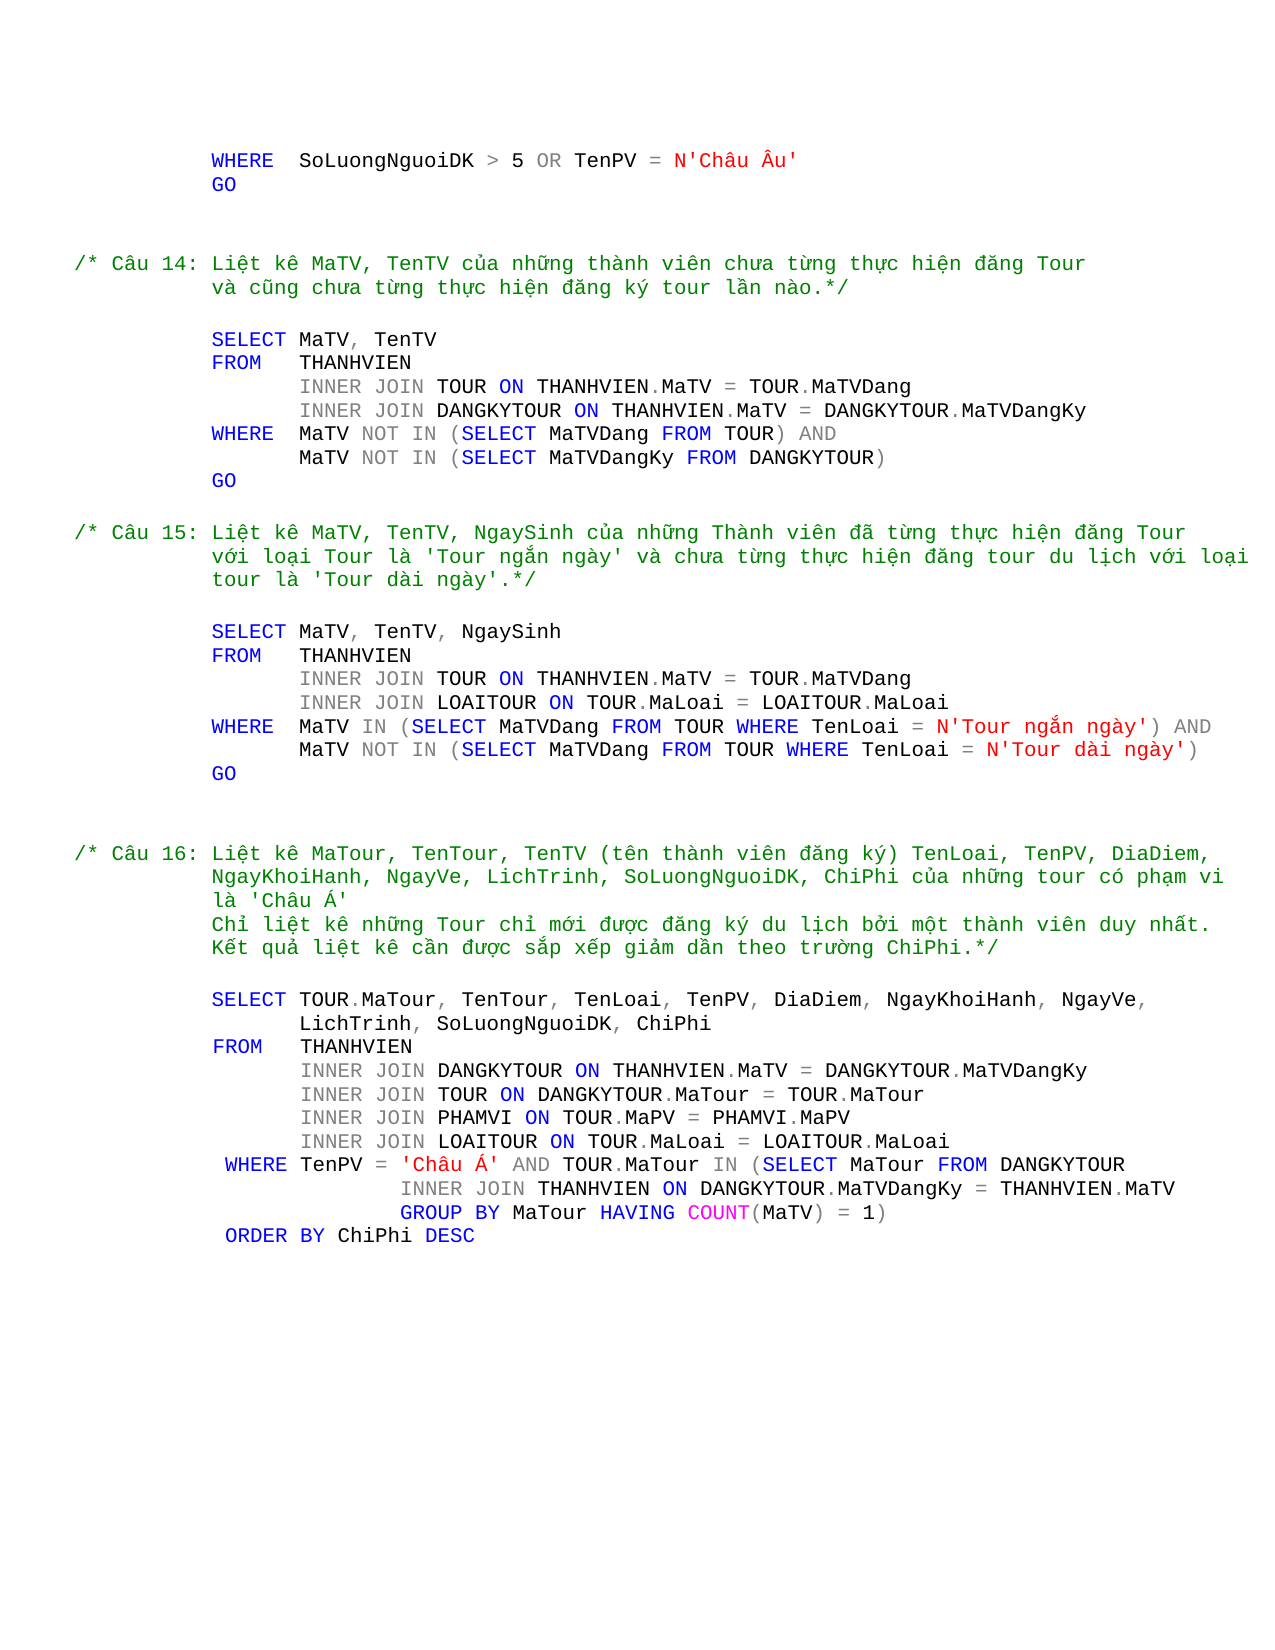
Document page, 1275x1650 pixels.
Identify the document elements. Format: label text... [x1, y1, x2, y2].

text Kết quả liệt kê cần được sắp xếp giảm dần theo trường ChiPhi.*/ [61, 937, 1255, 961]
text FROM THANHVIEN [61, 645, 1255, 668]
text INNER JOIN LOAITOUR ON TOUR.MaLoai = LOAITOUR.MaLoai [61, 692, 1255, 716]
text WHERE SoLuongNguoiDK > 5 OR TenPV = N'Châu Âu' [61, 150, 1255, 174]
text INNER JOIN TOUR ON DANGKYTOUR.MaTour = TOUR.MaTour [61, 1083, 1255, 1107]
text INNER JOIN DANGKYTOUR ON THANHVIEN.MaTV = DANGKYTOUR.MaTVDangKy [61, 399, 1255, 423]
text INNER JOIN TOUR ON THANHVIEN.MaTV = TOUR.MaTVDang [61, 376, 1255, 399]
text FROM THANHVIEN [61, 352, 1255, 376]
text /* Câu 16: Liệt kê MaTour, TenTour, TenTV (tên thành viên đăng ký) TenLoai, TenPV, DiaDiem, [61, 843, 1255, 866]
text INNER JOIN PHAMVI ON TOUR.MaPV = PHAMVI.MaPV [61, 1107, 1255, 1131]
text FROM THANHVIEN [61, 1036, 1255, 1060]
text SELECT TOUR.MaTour, TenTour, TenLoai, TenPV, DiaDiem, NgayKhoiHanh, NgayVe, [61, 989, 1255, 1013]
text với loại Tour là 'Tour ngắn ngày' và chưa từng thực hiện đăng tour du lịch với loại [61, 546, 1255, 569]
text NgayKhoiHanh, NgayVe, LichTrinh, SoLuongNguoiDK, ChiPhi của những tour có phạm vi [61, 866, 1255, 890]
text ORDER BY ChiPhi DESC [61, 1225, 1255, 1249]
text GROUP BY MaTour HAVING COUNT(MaTV) = 1) [61, 1202, 1255, 1225]
text MaTV NOT IN (SELECT MaTVDang FROM TOUR WHERE TenLoai = N'Tour dài ngày') [61, 739, 1255, 763]
text WHERE TenPV = 'Châu Á' AND TOUR.MaTour IN (SELECT MaTour FROM DANGKYTOUR [61, 1154, 1255, 1178]
text và cũng chưa từng thực hiện đăng ký tour lần nào.*/ [61, 277, 1255, 301]
text tour là 'Tour dài ngày'.*/ [61, 569, 1255, 593]
text WHERE MaTV IN (SELECT MaTVDang FROM TOUR WHERE TenLoai = N'Tour ngắn ngày') AND [61, 716, 1255, 739]
text Chỉ liệt kê những Tour chỉ mới được đăng ký du lịch bởi một thành viên duy nhất. [61, 914, 1255, 937]
text là 'Châu Á' [61, 890, 1255, 914]
text INNER JOIN DANGKYTOUR ON THANHVIEN.MaTV = DANGKYTOUR.MaTVDangKy [61, 1060, 1255, 1083]
text INNER JOIN LOAITOUR ON TOUR.MaLoai = LOAITOUR.MaLoai [61, 1131, 1255, 1154]
text SELECT MaTV, TenTV [61, 329, 1255, 352]
text INNER JOIN THANHVIEN ON DANGKYTOUR.MaTVDangKy = THANHVIEN.MaTV [61, 1178, 1255, 1202]
text INNER JOIN TOUR ON THANHVIEN.MaTV = TOUR.MaTVDang [61, 668, 1255, 692]
text LichTrinh, SoLuongNguoiDK, ChiPhi [61, 1013, 1255, 1036]
text GO [61, 763, 1255, 787]
text GO [61, 471, 1255, 494]
text WHERE MaTV NOT IN (SELECT MaTVDang FROM TOUR) AND [61, 423, 1255, 447]
text MaTV NOT IN (SELECT MaTVDangKy FROM DANGKYTOUR) [61, 447, 1255, 471]
text /* Câu 14: Liệt kê MaTV, TenTV của những thành viên chưa từng thực hiện đăng Tour [61, 253, 1255, 277]
text GO [61, 174, 1255, 197]
text SELECT MaTV, TenTV, NgaySinh [61, 621, 1255, 645]
text /* Câu 15: Liệt kê MaTV, TenTV, NgaySinh của những Thành viên đã từng thực hiện đăng Tour [61, 522, 1255, 546]
